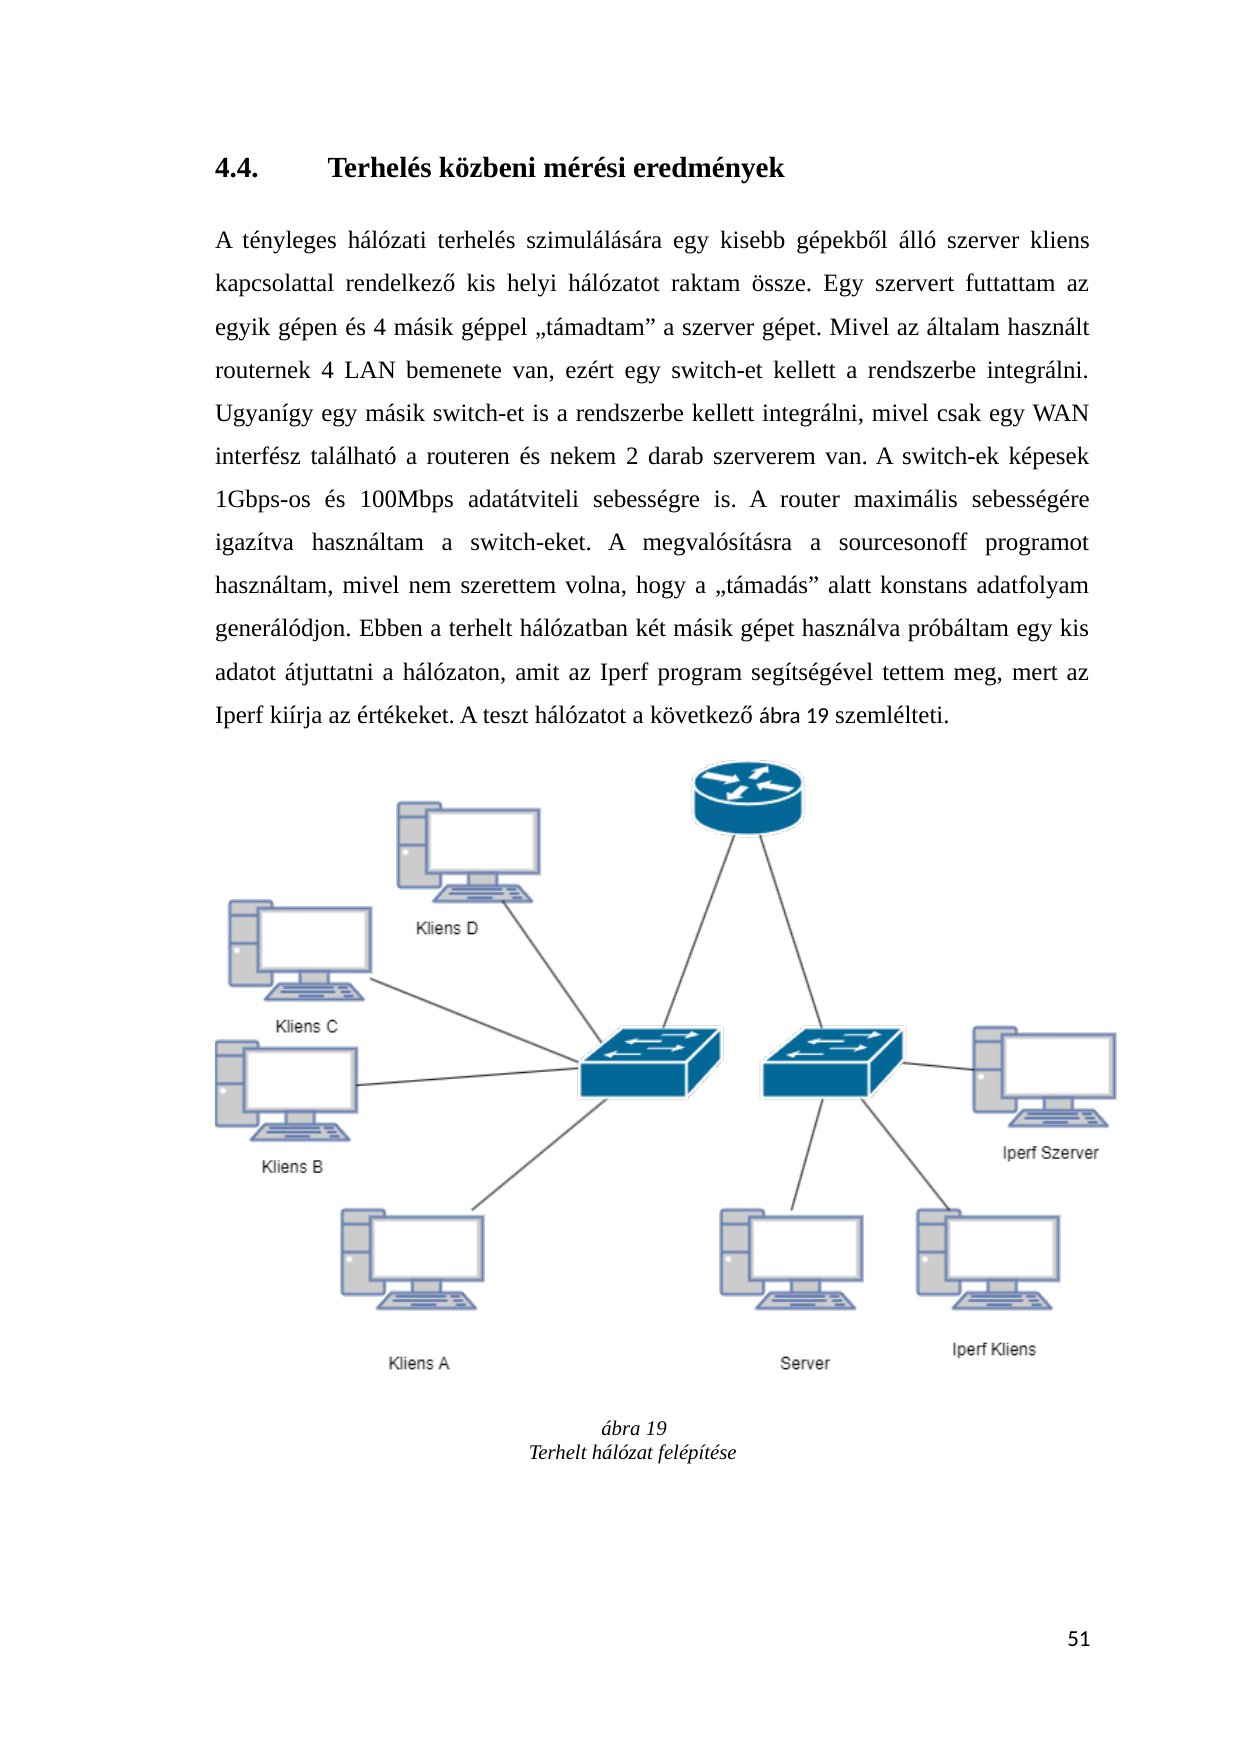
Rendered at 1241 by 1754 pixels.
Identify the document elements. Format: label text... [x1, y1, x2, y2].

picture [214, 760, 1128, 1385]
text A tényleges hálózati terhelés szimulálására egy kisebb gépekből álló szerver kliens kapcsolattal rendelkező kis helyi hálózatot raktam össze. Egy szervert futtattam az egyik gépen és 4 másik géppel „támadtam” a szerver gépet. Mivel az általam használt routernek 4 LAN bemenete van, ezért egy switch-et kellett a rendszerbe integrálni. Ugyanígy egy másik switch-et is a rendszerbe kellett integrálni, mivel csak egy WAN interfész található a routeren és nekem 2 darab szerverem van. A switch-ek képesek 1Gbps-os és 100Mbps adatátviteli sebességre is. A router maximális sebességére igazítva használtam a switch-eket. A megvalósításra a sourcesonoff programot használtam, mivel nem szerettem volna, hogy a „támadás” alatt konstans adatfolyam generálódjon. Ebben a terhelt hálózatban két másik gépet használva próbáltam egy kis adatot átjuttatni a hálózaton, amit az Iperf program segítségével tettem meg, mert az Iperf kiírja az értékeket. A teszt hálózatot a következő ábra 19 szemlélteti. [215, 225, 1090, 729]
subtitle Terhelés közbeni mérési eredmények [215, 150, 1090, 183]
text ábra 19 Terhelt hálózat felépítése [177, 1416, 1090, 1464]
